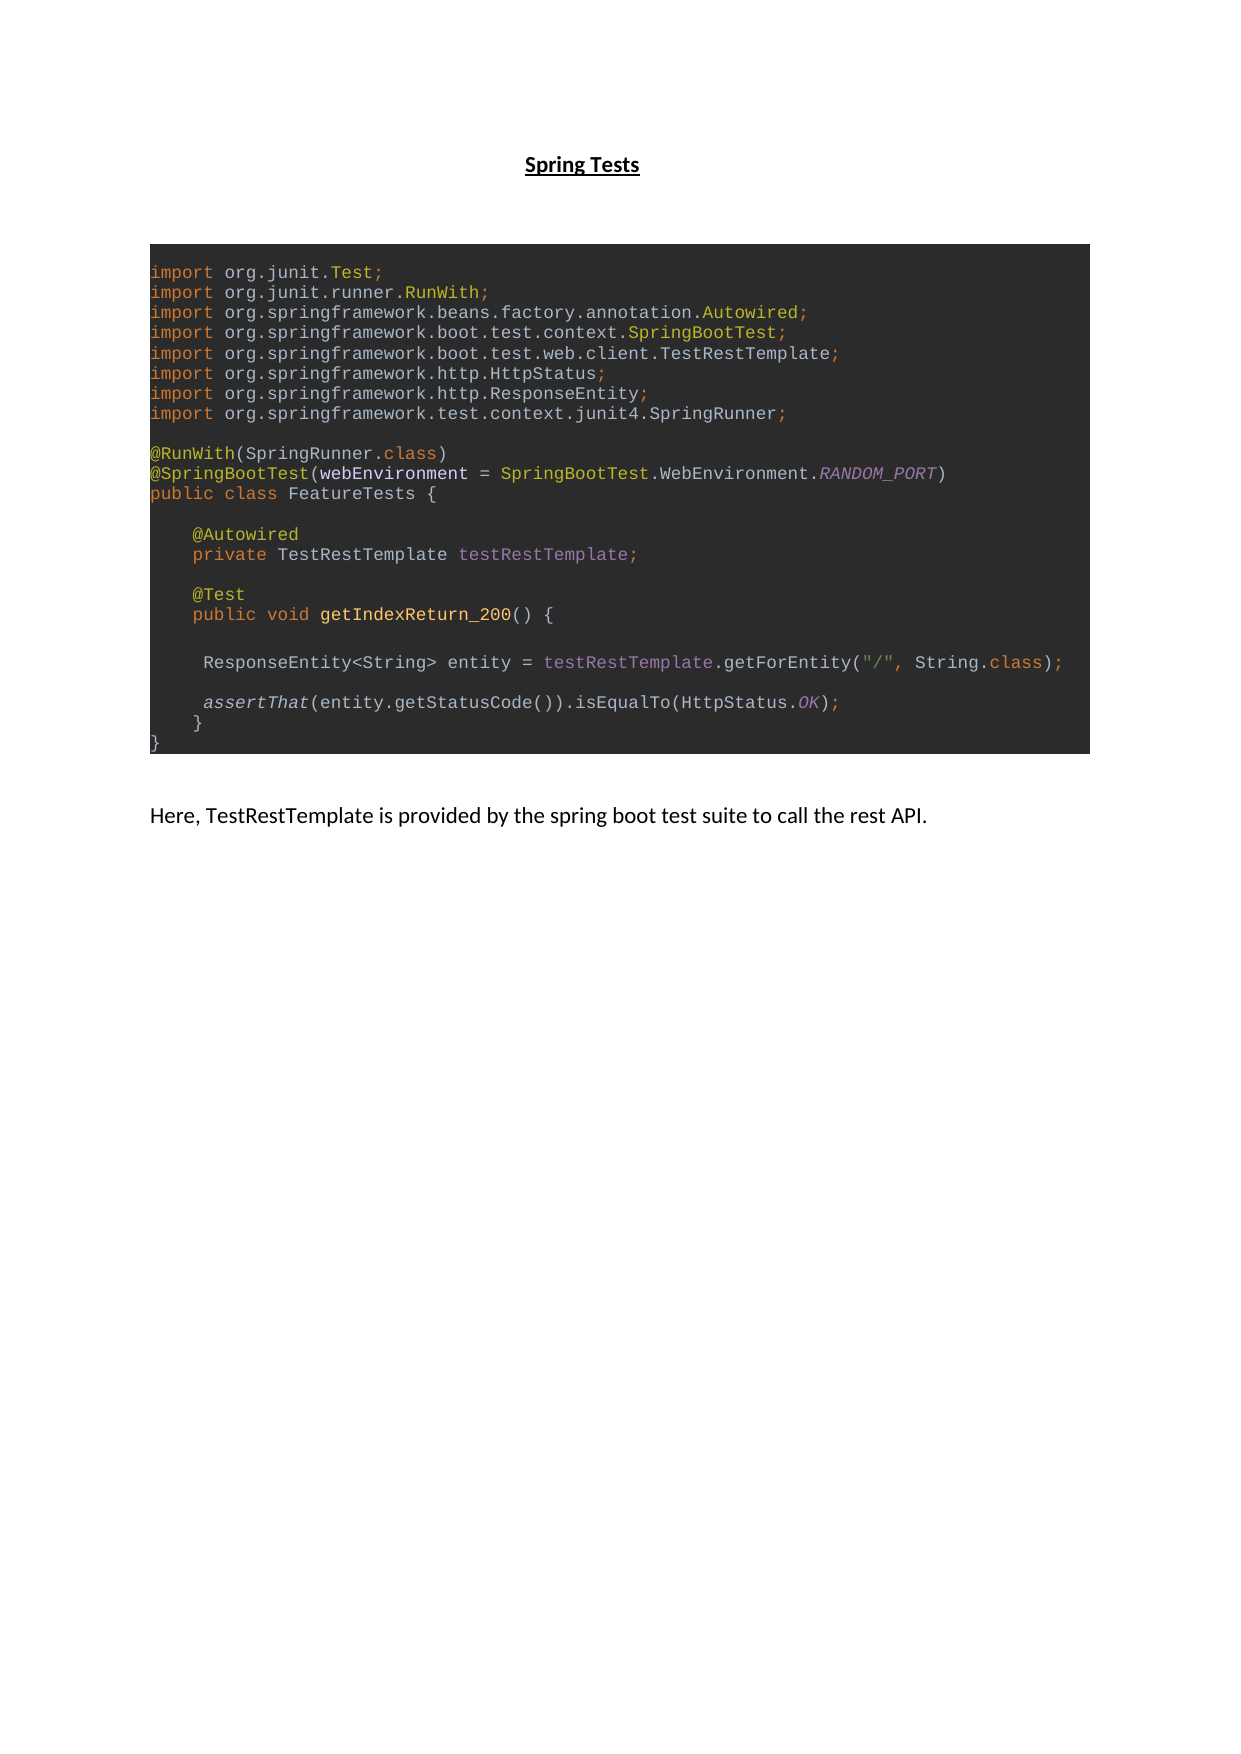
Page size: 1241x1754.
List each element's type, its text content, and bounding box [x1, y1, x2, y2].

text ResponseEntity<String> entity = testRestTemplate.getForEntity("/", String.class); assertThat(entity.getStatusCode()).isEqualTo(HttpStatus.OK); } } [150, 654, 1090, 754]
text Here, TestRestTemplate is provided by the spring boot test suite to call the rest API. [150, 801, 1090, 829]
text Spring Tests [150, 150, 1090, 178]
text import org.junit.Test; import org.junit.runner.RunWith; import org.springframework.beans.factory.annotation.Autowired; import org.springframework.boot.test.context.SpringBootTest; import org.springframework.boot.test.web.client.TestRestTemplate; import org.springframework.http.HttpStatus; import org.springframework.http.ResponseEntity; import org.springframework.test.context.junit4.SpringRunner; [150, 264, 1090, 425]
text @RunWith(SpringRunner.class) @SpringBootTest(webEnvironment = SpringBootTest.WebEnvironment.RANDOM_PORT) public class FeatureTests { @Autowired private TestRestTemplate testRestTemplate; @Test public void getIndexReturn_200() { [150, 445, 1090, 654]
